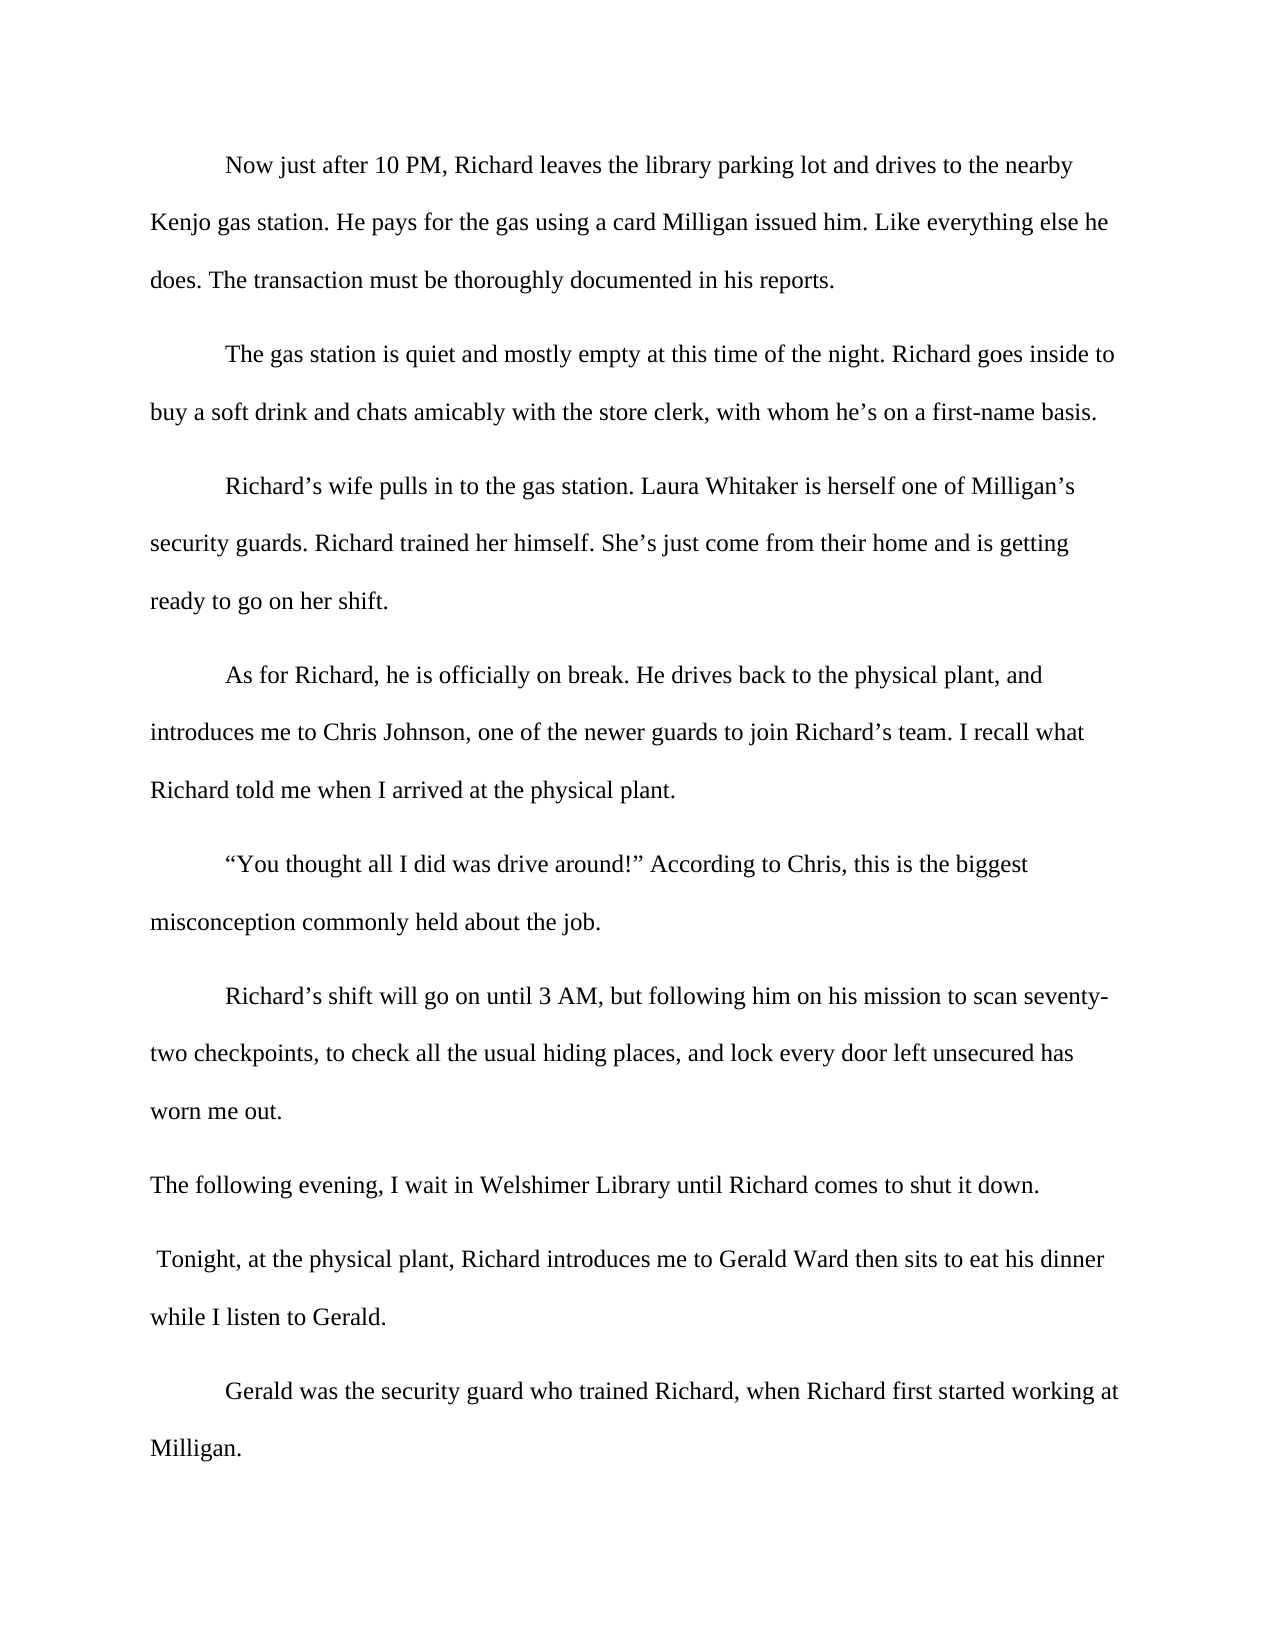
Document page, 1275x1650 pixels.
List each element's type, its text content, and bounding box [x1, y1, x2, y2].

text Gerald was the security guard who trained Richard, when Richard first started working at Milligan. [150, 1376, 1125, 1462]
text As for Richard, he is officially on break. He drives back to the physical plant, and introduces me to Chris Johnson, one of the newer guards to join Richard’s team. I recall what Richard told me when I arrived at the physical plant. [150, 660, 1125, 804]
text The gas station is quiet and mostly empty at this time of the night. Richard goes inside to buy a soft drink and chats amicably with the store clerk, with whom he’s on a first-name basis. [150, 339, 1125, 425]
text Richard’s shift will go on until 3 AM, but following him on his mission to scan seventy-two checkpoints, to check all the usual hiding places, and lock every door left unsecured has worn me out. [150, 981, 1125, 1124]
text The following evening, I wait in Welshimer Library until Richard comes to shut it down. [150, 1170, 1125, 1199]
text Tonight, at the physical plant, Richard introduces me to Gerald Ward then sits to eat his dinner while I listen to Gerald. [150, 1244, 1125, 1330]
text Richard’s wife pulls in to the gas station. Laura Whitaker is herself one of Milligan’s security guards. Richard trained her himself. She’s just come from their home and is getting ready to go on her shift. [150, 471, 1125, 614]
text Now just after 10 PM, Richard leaves the library parking lot and drives to the nearby Kenjo gas station. He pays for the gas using a card Milligan issued him. Like everything else he does. The transaction must be thoroughly documented in his reports. [150, 150, 1125, 294]
text “You thought all I did was drive around!” According to Chris, this is the biggest misconception commonly held about the job. [150, 849, 1125, 935]
